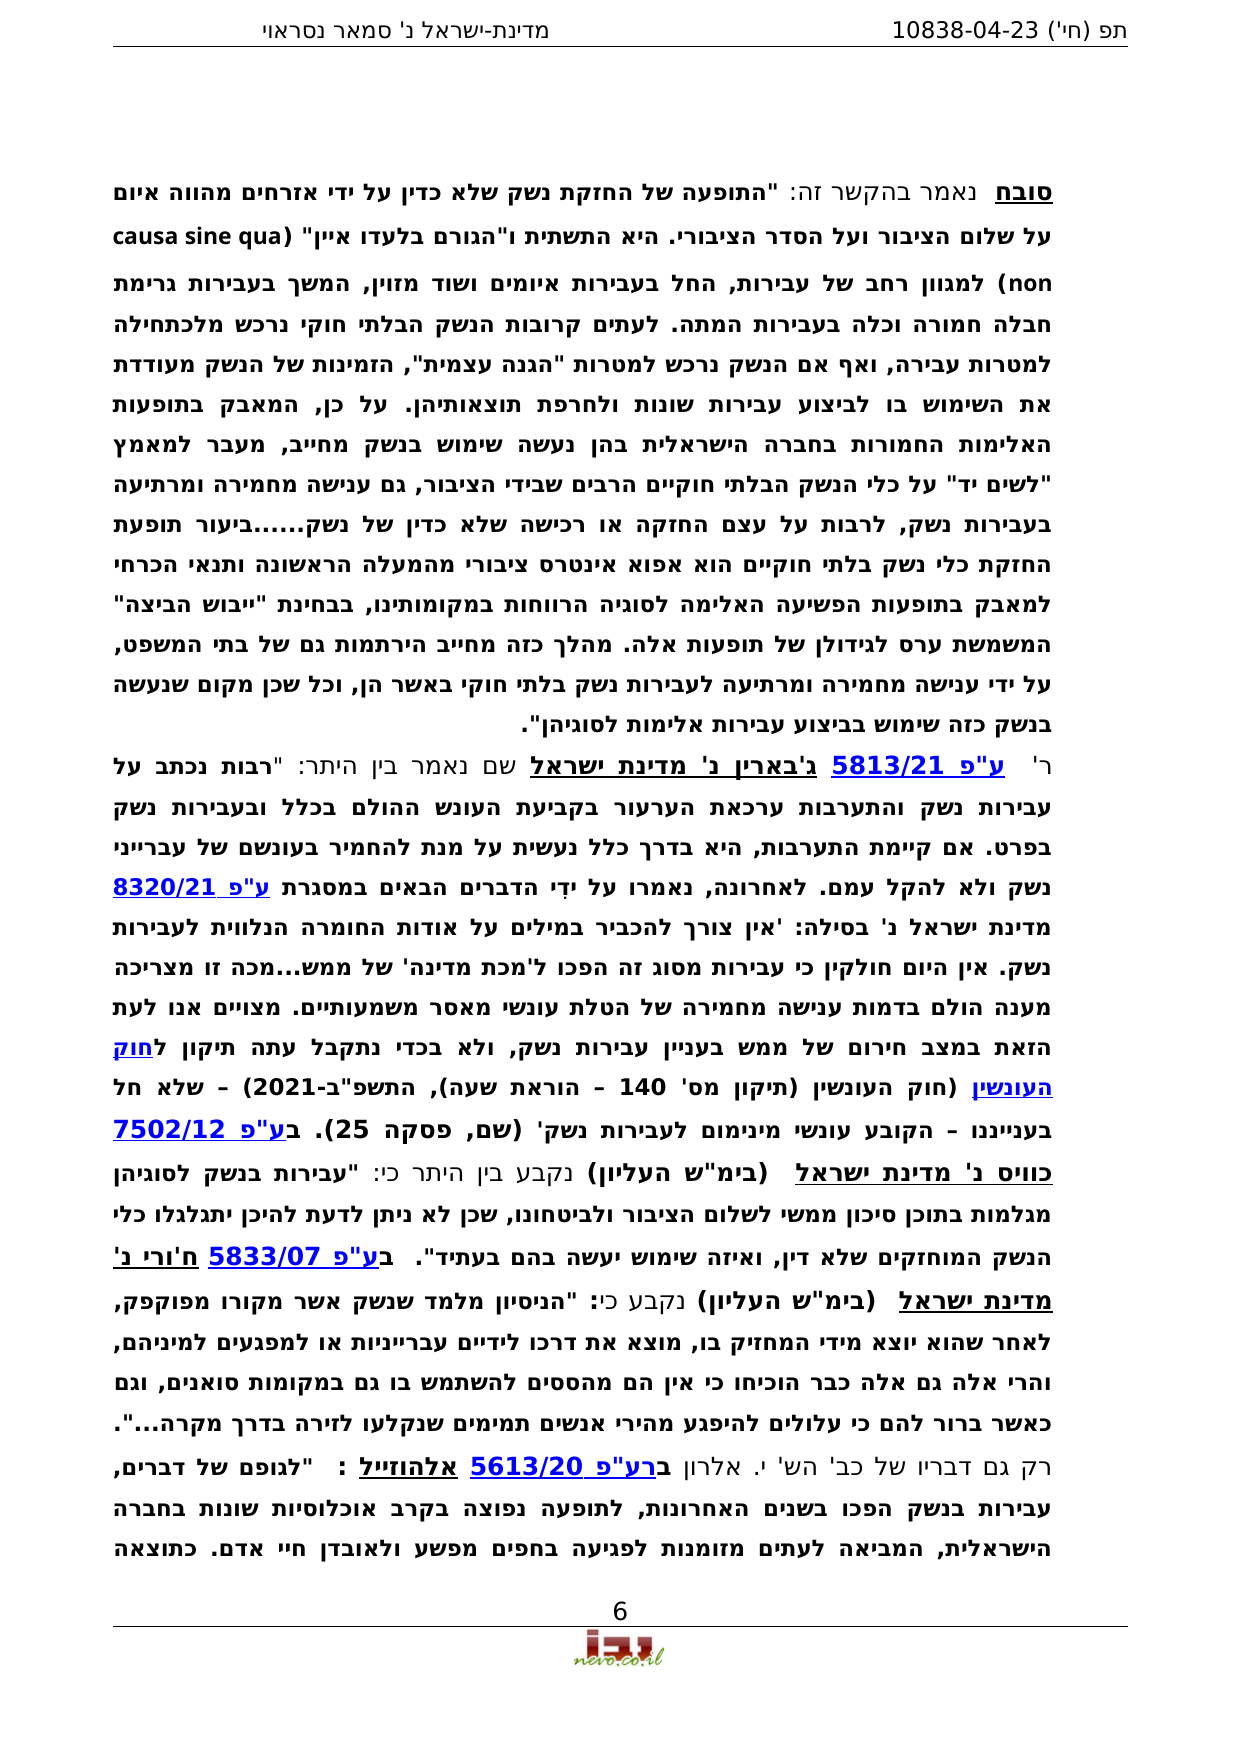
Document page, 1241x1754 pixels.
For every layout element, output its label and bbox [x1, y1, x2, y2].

text [112, 177, 1053, 738]
text [112, 751, 1053, 1562]
picture [574, 1629, 666, 1667]
